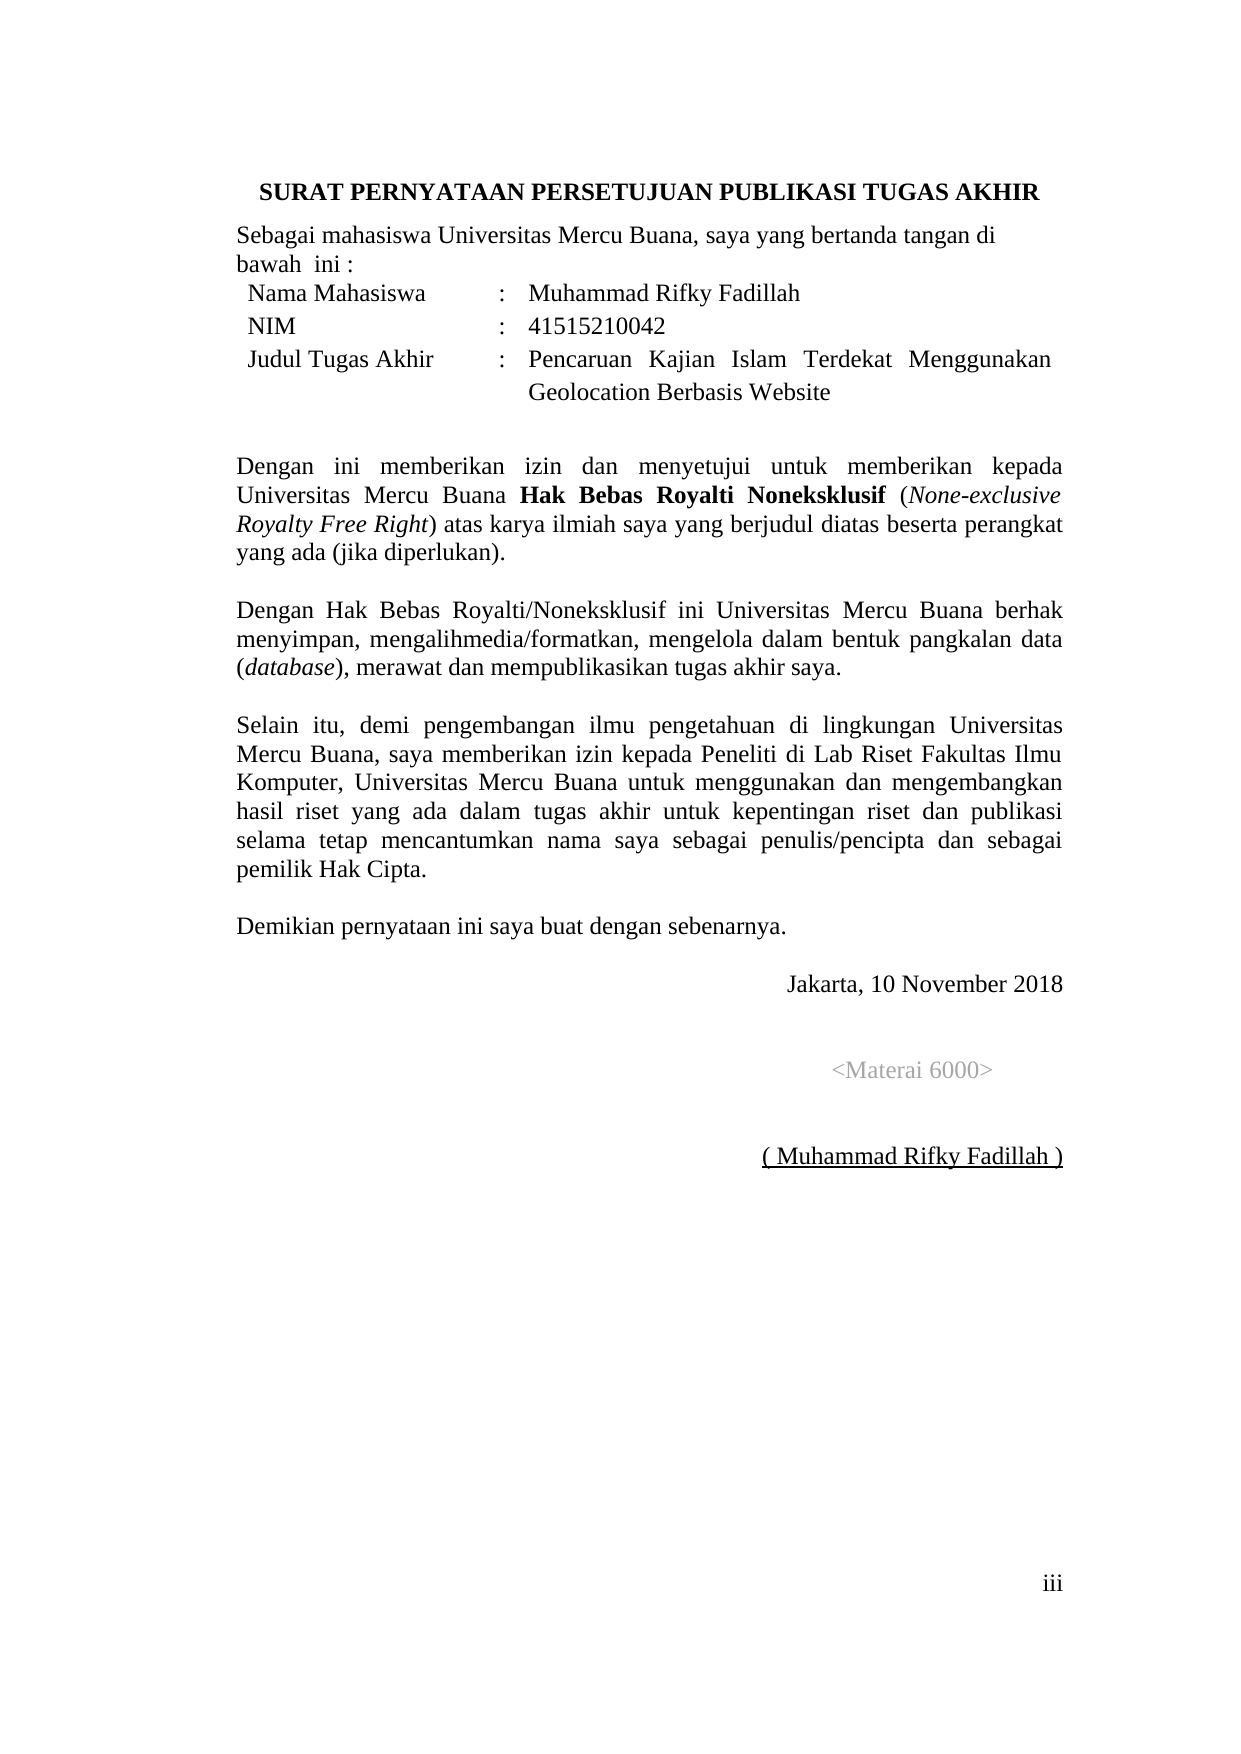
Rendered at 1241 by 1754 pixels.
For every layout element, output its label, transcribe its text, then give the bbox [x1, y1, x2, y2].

table_header : [487, 278, 517, 311]
table_cell Judul Tugas Akhir [236, 344, 487, 422]
table_cell : [487, 344, 517, 422]
text ( Muhammad Rifky Fadillah ) [236, 1141, 1063, 1170]
table_header Nama Mahasiswa [236, 278, 487, 311]
text Dengan ini memberikan izin dan menyetujui untuk memberikan kepada Universitas Mercu Buana Hak Bebas Royalti Noneksklusif (None-exclusive Royalty Free Right) atas karya ilmiah saya yang berjudul diatas beserta perangkat yang ada (jika diperlukan). [236, 451, 1063, 566]
text SURAT PERNYATAAN PERSETUJUAN PUBLIKASI TUGAS AKHIR [236, 177, 1063, 206]
text <Materai 6000> [686, 1055, 1063, 1084]
table_header Muhammad Rifky Fadillah [517, 278, 1063, 311]
text Selain itu, demi pengembangan ilmu pengetahuan di lingkungan Universitas Mercu Buana, saya memberikan izin kepada Peneliti di Lab Riset Fakultas Ilmu Komputer, Universitas Mercu Buana untuk menggunakan dan mengembangkan hasil riset yang ada dalam tugas akhir untuk kepentingan riset dan publikasi selama tetap mencantumkan nama saya sebagai penulis/pencipta dan sebagai pemilik Hak Cipta. [236, 710, 1063, 882]
text Sebagai mahasiswa Universitas Mercu Buana, saya yang bertanda tangan di bawah ini : [236, 220, 1063, 278]
text Dengan Hak Bebas Royalti/Noneksklusif ini Universitas Mercu Buana berhak menyimpan, mengalihmedia/formatkan, mengelola dalam bentuk pangkalan data (database), merawat dan mempublikasikan tugas akhir saya. [236, 595, 1063, 681]
table_cell Pencaruan Kajian Islam Terdekat Menggunakan Geolocation Berbasis Website [517, 344, 1063, 422]
table_cell 41515210042 [517, 311, 1063, 344]
text Demikian pernyataan ini saya buat dengan sebenarnya. [236, 911, 1063, 940]
table_cell NIM [236, 311, 487, 344]
text Jakarta, 10 November 2018 [686, 969, 1063, 997]
table_cell : [487, 311, 517, 344]
